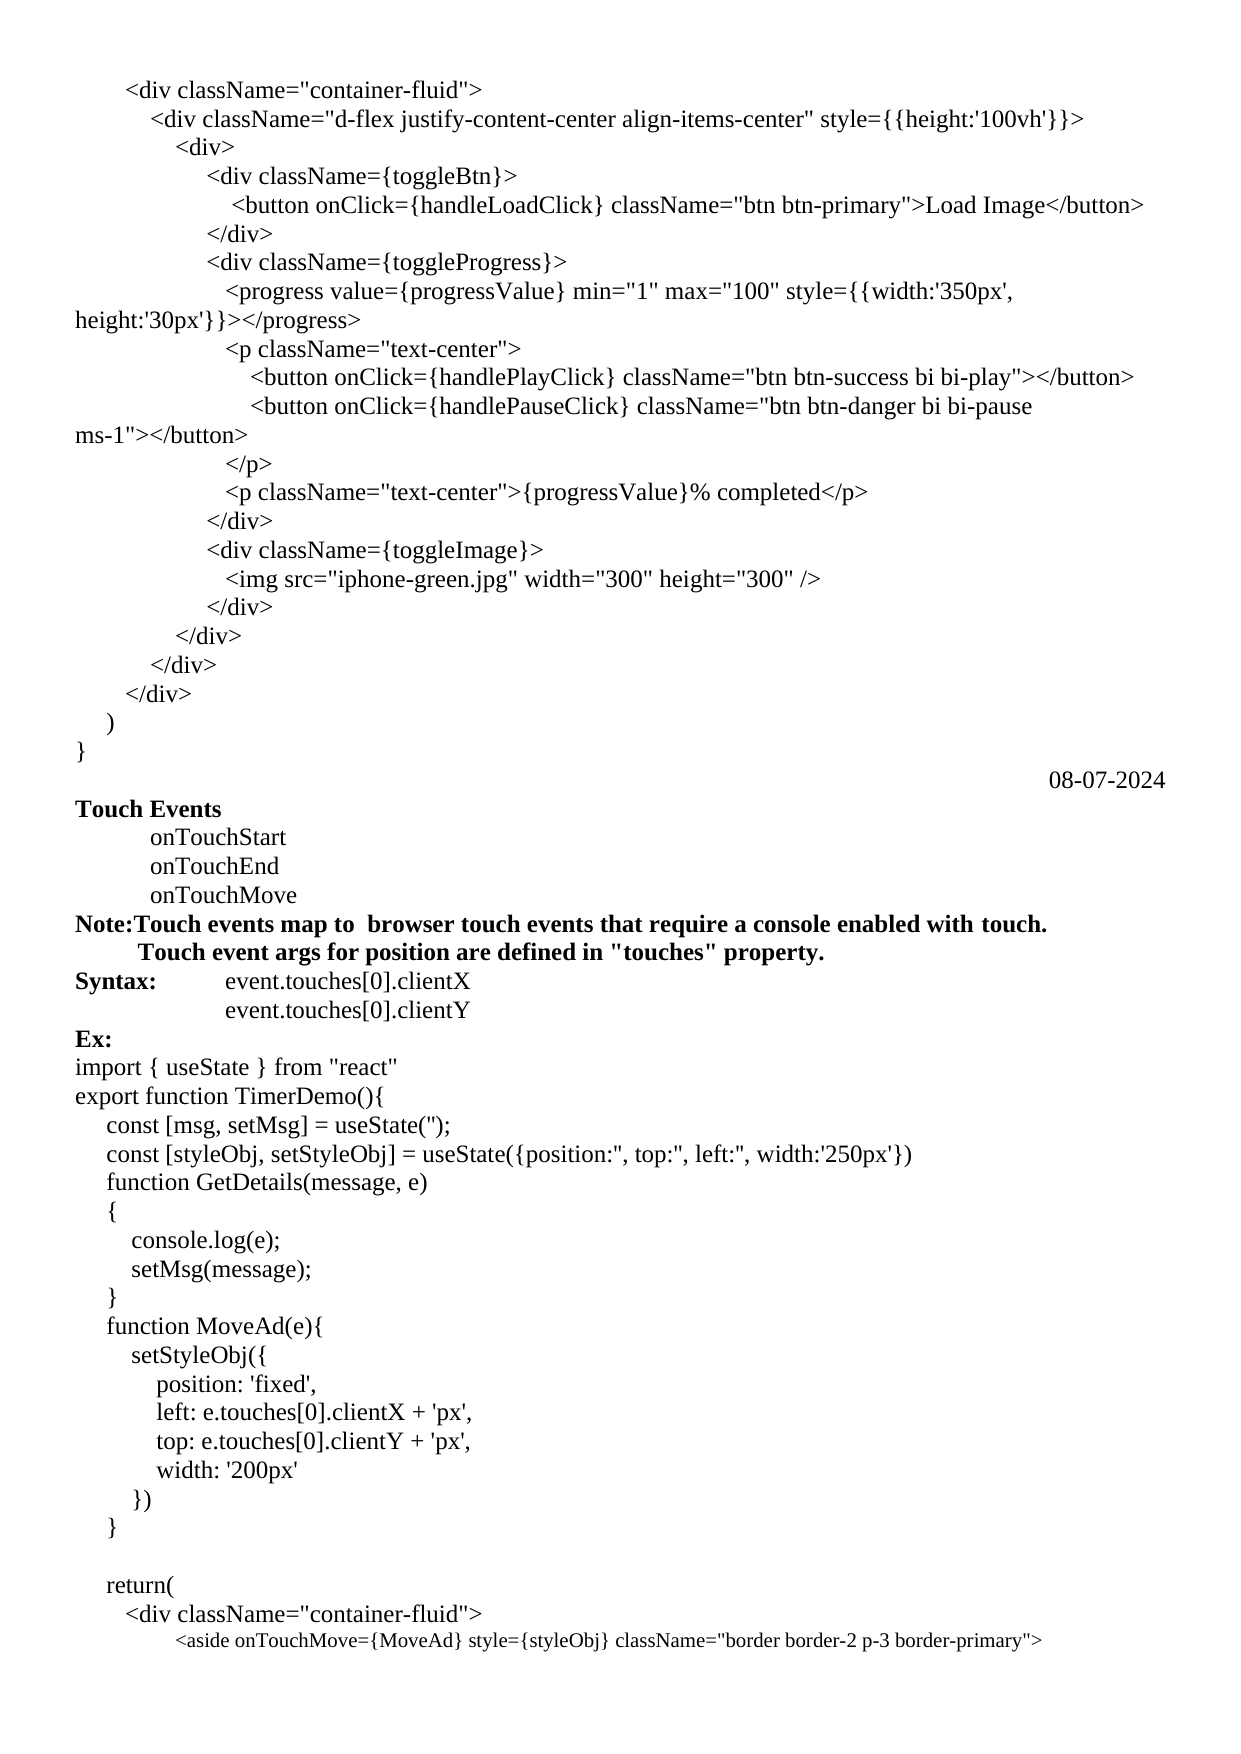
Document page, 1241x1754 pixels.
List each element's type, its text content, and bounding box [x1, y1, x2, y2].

text Touch Events [75, 794, 1165, 822]
text </div> [75, 621, 1165, 650]
text return( [75, 1570, 1165, 1599]
text Note:Touch events map to browser touch events that require a console enabled with touch. [75, 909, 1165, 937]
text </div> [75, 219, 1165, 247]
text </div> [75, 592, 1165, 621]
text setStyleObj({ [75, 1340, 1165, 1369]
text onTouchMove [75, 880, 1165, 909]
text }) [75, 1484, 1165, 1512]
text <img src="iphone-green.jpg" width="300" height="300" /> [75, 564, 1165, 592]
text { [75, 1196, 1165, 1225]
text console.log(e); [75, 1225, 1165, 1254]
text <div className="container-fluid"> [75, 75, 1165, 104]
text </div> [75, 679, 1165, 707]
text <progress value={progressValue} min="1" max="100" style={{width:'350px', height:'30px'}}></progress> [75, 276, 1165, 334]
text <div className="container-fluid"> [75, 1599, 1165, 1627]
text <button onClick={handleLoadClick} className="btn btn-primary">Load Image</button> [75, 190, 1165, 219]
text Ex: [75, 1024, 1165, 1052]
text <div className="d-flex justify-content-center align-items-center" style={{height:'100vh'}}> [75, 104, 1165, 132]
text position: 'fixed', [75, 1369, 1165, 1397]
text </p> [75, 449, 1165, 477]
text 08-07-2024 [75, 765, 1165, 794]
text <p className="text-center"> [75, 334, 1165, 362]
text <p className="text-center">{progressValue}% completed</p> [75, 477, 1165, 506]
text </div> [75, 506, 1165, 535]
text </div> [75, 650, 1165, 679]
text } [75, 1512, 1165, 1541]
text <button onClick={handlePauseClick} className="btn btn-danger bi bi-pause ms-1"></button> [75, 391, 1165, 449]
text import { useState } from "react" [75, 1052, 1165, 1081]
text onTouchEnd [75, 851, 1165, 880]
text <div> [75, 132, 1165, 161]
text Syntax: event.touches[0].clientX [75, 966, 1165, 995]
text const [styleObj, setStyleObj] = useState({position:'', top:'', left:'', width:'250px'}) [75, 1139, 1165, 1167]
text onTouchStart [75, 822, 1165, 851]
text <button onClick={handlePlayClick} className="btn btn-success bi bi-play"></button> [75, 362, 1165, 391]
text <aside onTouchMove={MoveAd} style={styleObj} className="border border-2 p-3 border-primary"> [75, 1627, 1165, 1652]
text } [75, 736, 1165, 765]
text <div className={toggleImage}> [75, 535, 1165, 564]
text width: '200px' [75, 1455, 1165, 1484]
text } [75, 1282, 1165, 1311]
text top: e.touches[0].clientY + 'px', [75, 1426, 1165, 1455]
text Touch event args for position are defined in "touches" property. [75, 937, 1165, 966]
text event.touches[0].clientY [75, 995, 1165, 1024]
text export function TimerDemo(){ [75, 1081, 1165, 1110]
text setMsg(message); [75, 1254, 1165, 1282]
text const [msg, setMsg] = useState(''); [75, 1110, 1165, 1139]
text ) [75, 707, 1165, 736]
text function GetDetails(message, e) [75, 1167, 1165, 1196]
text function MoveAd(e){ [75, 1311, 1165, 1340]
text <div className={toggleProgress}> [75, 247, 1165, 276]
text <div className={toggleBtn}> [75, 161, 1165, 190]
text left: e.touches[0].clientX + 'px', [75, 1397, 1165, 1426]
